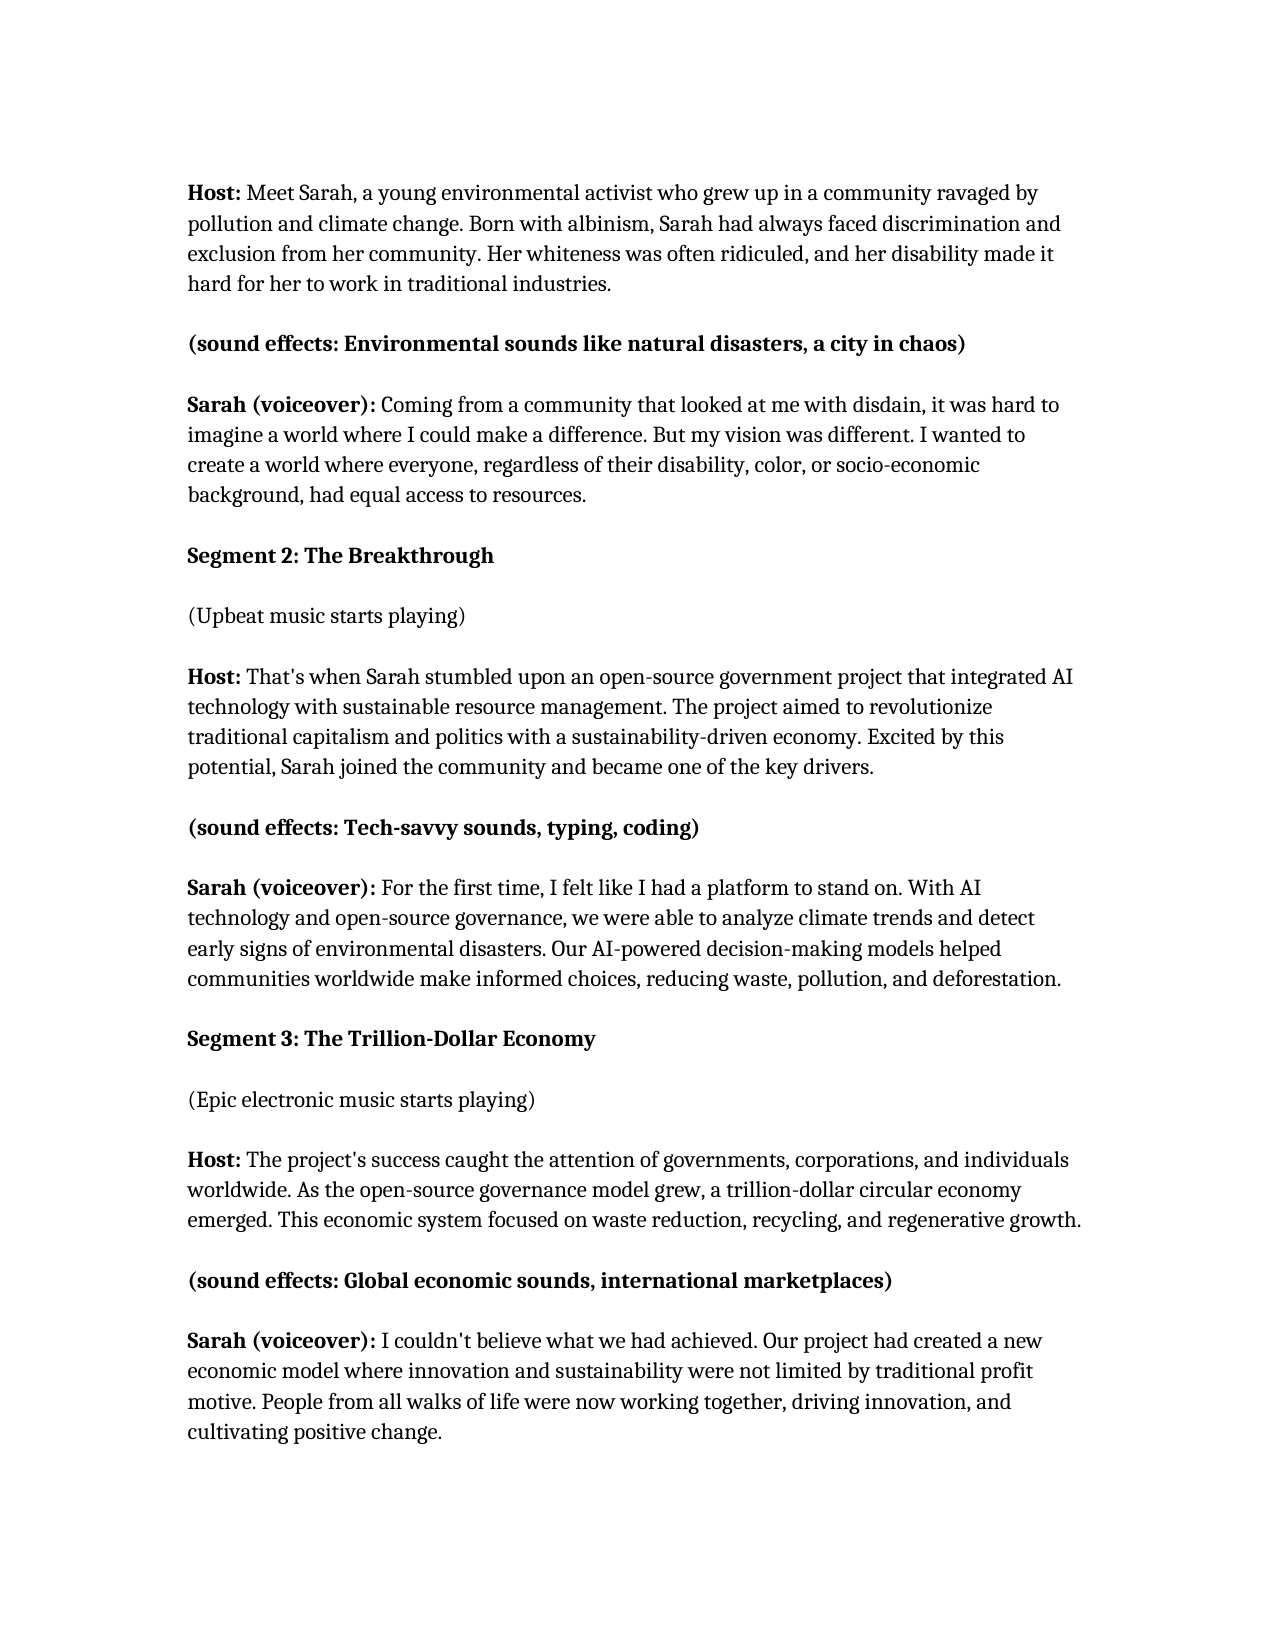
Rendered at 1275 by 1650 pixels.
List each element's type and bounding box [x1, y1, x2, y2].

text [187, 150, 1087, 1475]
